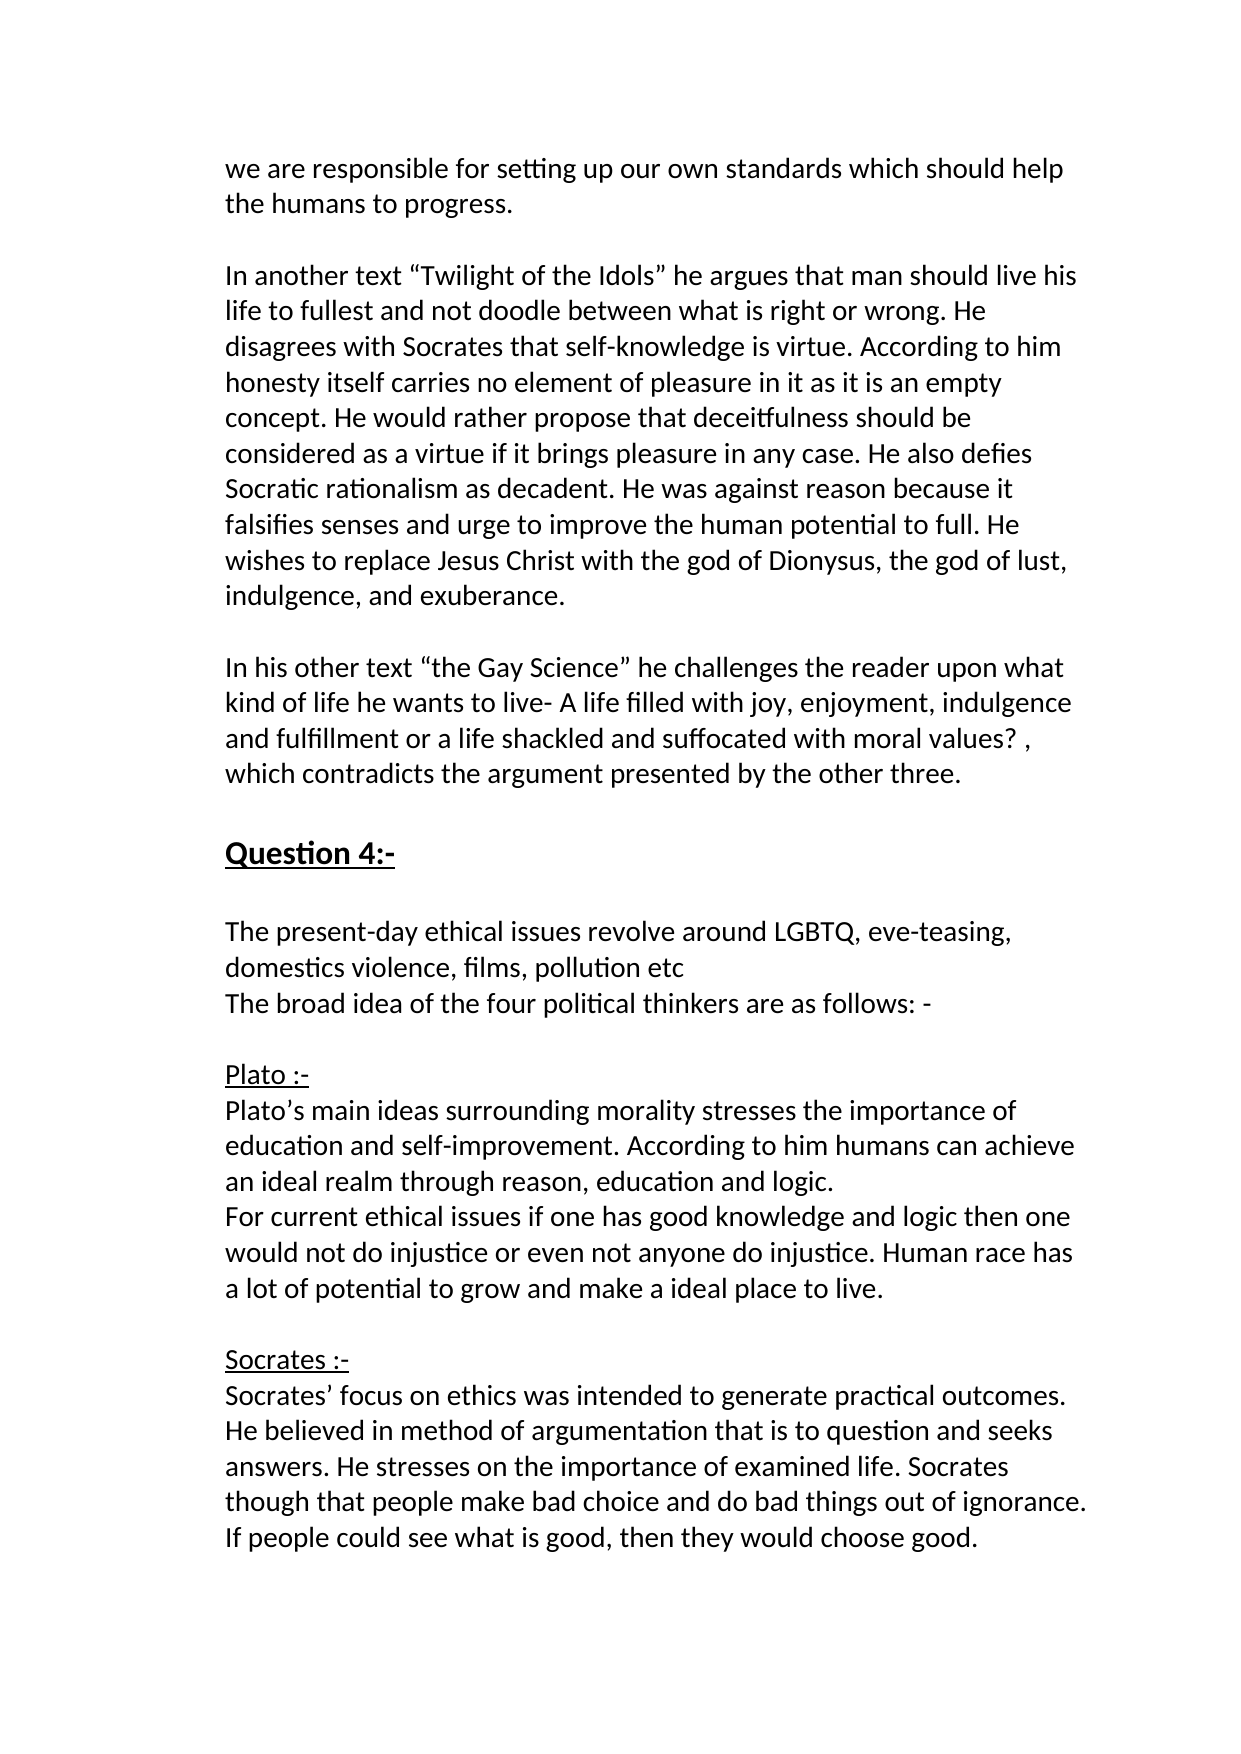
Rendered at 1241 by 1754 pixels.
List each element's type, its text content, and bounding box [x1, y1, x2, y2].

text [225, 150, 1090, 221]
text Question 4:- [225, 832, 1090, 873]
text Socrates’ focus on ethics was intended to generate practical outcomes. He believed in method of argumentation that is to question and seeks answers. He stresses on the importance of examined life. Socrates though that people make bad choice and do bad things out of ignorance. If people could see what is good, then they would choose good. [225, 1377, 1090, 1555]
text The present-day ethical issues revolve around LGBTQ, eve-teasing, domestics violence, films, pollution etc [225, 913, 1090, 985]
text In another text “Twilight of the Idols” he argues that man should live his life to fullest and not doodle between what is right or wrong. He disagrees with Socrates that self-knowledge is virtue. According to him honesty itself carries no element of pleasure in it as it is an empty concept. He would rather propose that deceitfulness should be considered as a virtue if it brings pleasure in any case. He also defies Socratic rationalism as decadent. He was against reason because it falsifies senses and urge to improve the human potential to full. He wishes to replace Jesus Christ with the god of Dionysus, the god of lust, indulgence, and exuberance. [225, 257, 1090, 613]
text Socrates :- [225, 1341, 1090, 1377]
text In his other text “the Gay Science” he challenges the reader upon what kind of life he wants to live- A life filled with joy, enjoyment, indulgence and fulfillment or a life shackled and suffocated with moral values? , which contradicts the argument presented by the other three. [225, 649, 1090, 791]
text The broad idea of the four political thinkers are as follows: - [225, 985, 1090, 1020]
text For current ethical issues if one has good knowledge and logic then one would not do injustice or even not anyone do injustice. Human race has a lot of potential to grow and make a ideal place to live. [225, 1198, 1090, 1305]
text Plato :- [225, 1056, 1090, 1092]
text Plato’s main ideas surrounding morality stresses the importance of education and self-improvement. According to him humans can achieve an ideal realm through reason, education and logic. [225, 1092, 1090, 1198]
